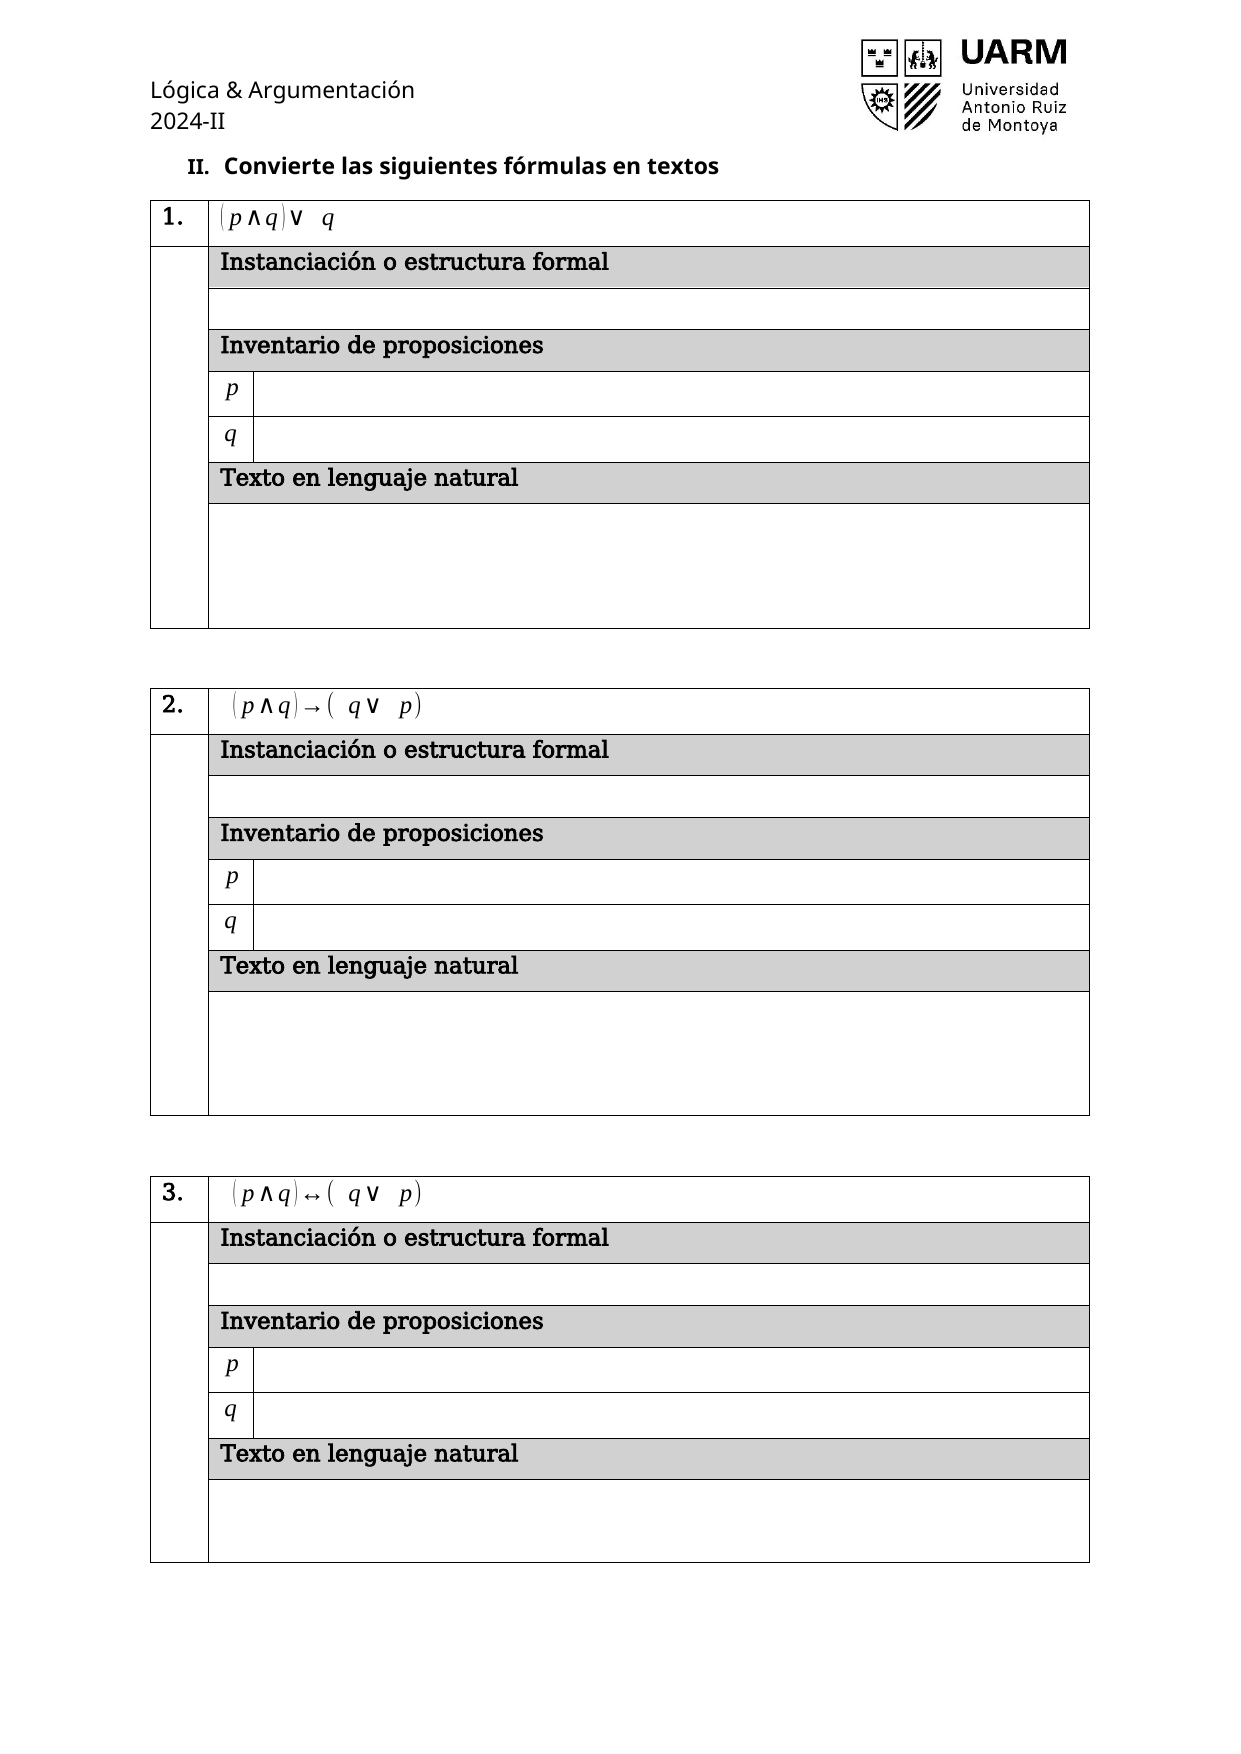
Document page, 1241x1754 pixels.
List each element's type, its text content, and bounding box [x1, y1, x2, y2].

table_cell [209, 860, 253, 904]
table_cell [209, 776, 1089, 817]
table_cell [209, 504, 1089, 627]
table_cell [254, 1393, 1089, 1437]
table_cell [209, 992, 1089, 1115]
table_cell [209, 1480, 1089, 1562]
table_cell [209, 1264, 1089, 1305]
table_cell Instanciación o estructura formal [209, 735, 1089, 775]
table_cell [254, 905, 1089, 949]
table_cell [209, 289, 1089, 329]
table_cell Inventario de proposiciones [209, 330, 1089, 371]
table_cell [254, 417, 1089, 462]
table_cell [209, 372, 253, 416]
table_cell [151, 1223, 208, 1562]
table_header [209, 1177, 1089, 1222]
table_cell [151, 247, 208, 627]
table_header [209, 201, 1089, 246]
table_cell [209, 905, 253, 949]
table_header 2. [151, 689, 208, 734]
list Convierte las siguientes fórmulas en textos [187, 150, 1090, 181]
table_cell [209, 417, 253, 462]
table_cell Texto en lenguaje natural [209, 951, 1089, 991]
table_cell Instanciación o estructura formal [209, 1223, 1089, 1263]
table_header 1. [151, 201, 208, 246]
table_cell Instanciación o estructura formal [209, 247, 1089, 287]
table_header [209, 689, 1089, 734]
table_cell [254, 1348, 1089, 1392]
table_cell Texto en lenguaje natural [209, 463, 1089, 503]
table_cell Inventario de proposiciones [209, 1306, 1089, 1347]
table_cell [209, 1393, 253, 1437]
table_cell [254, 860, 1089, 904]
table_cell [151, 735, 208, 1115]
table_cell Texto en lenguaje natural [209, 1439, 1089, 1479]
table_cell [254, 372, 1089, 416]
table_cell [209, 1348, 253, 1392]
table_header 3. [151, 1177, 208, 1222]
picture [824, 22, 1102, 148]
table_cell Inventario de proposiciones [209, 818, 1089, 859]
